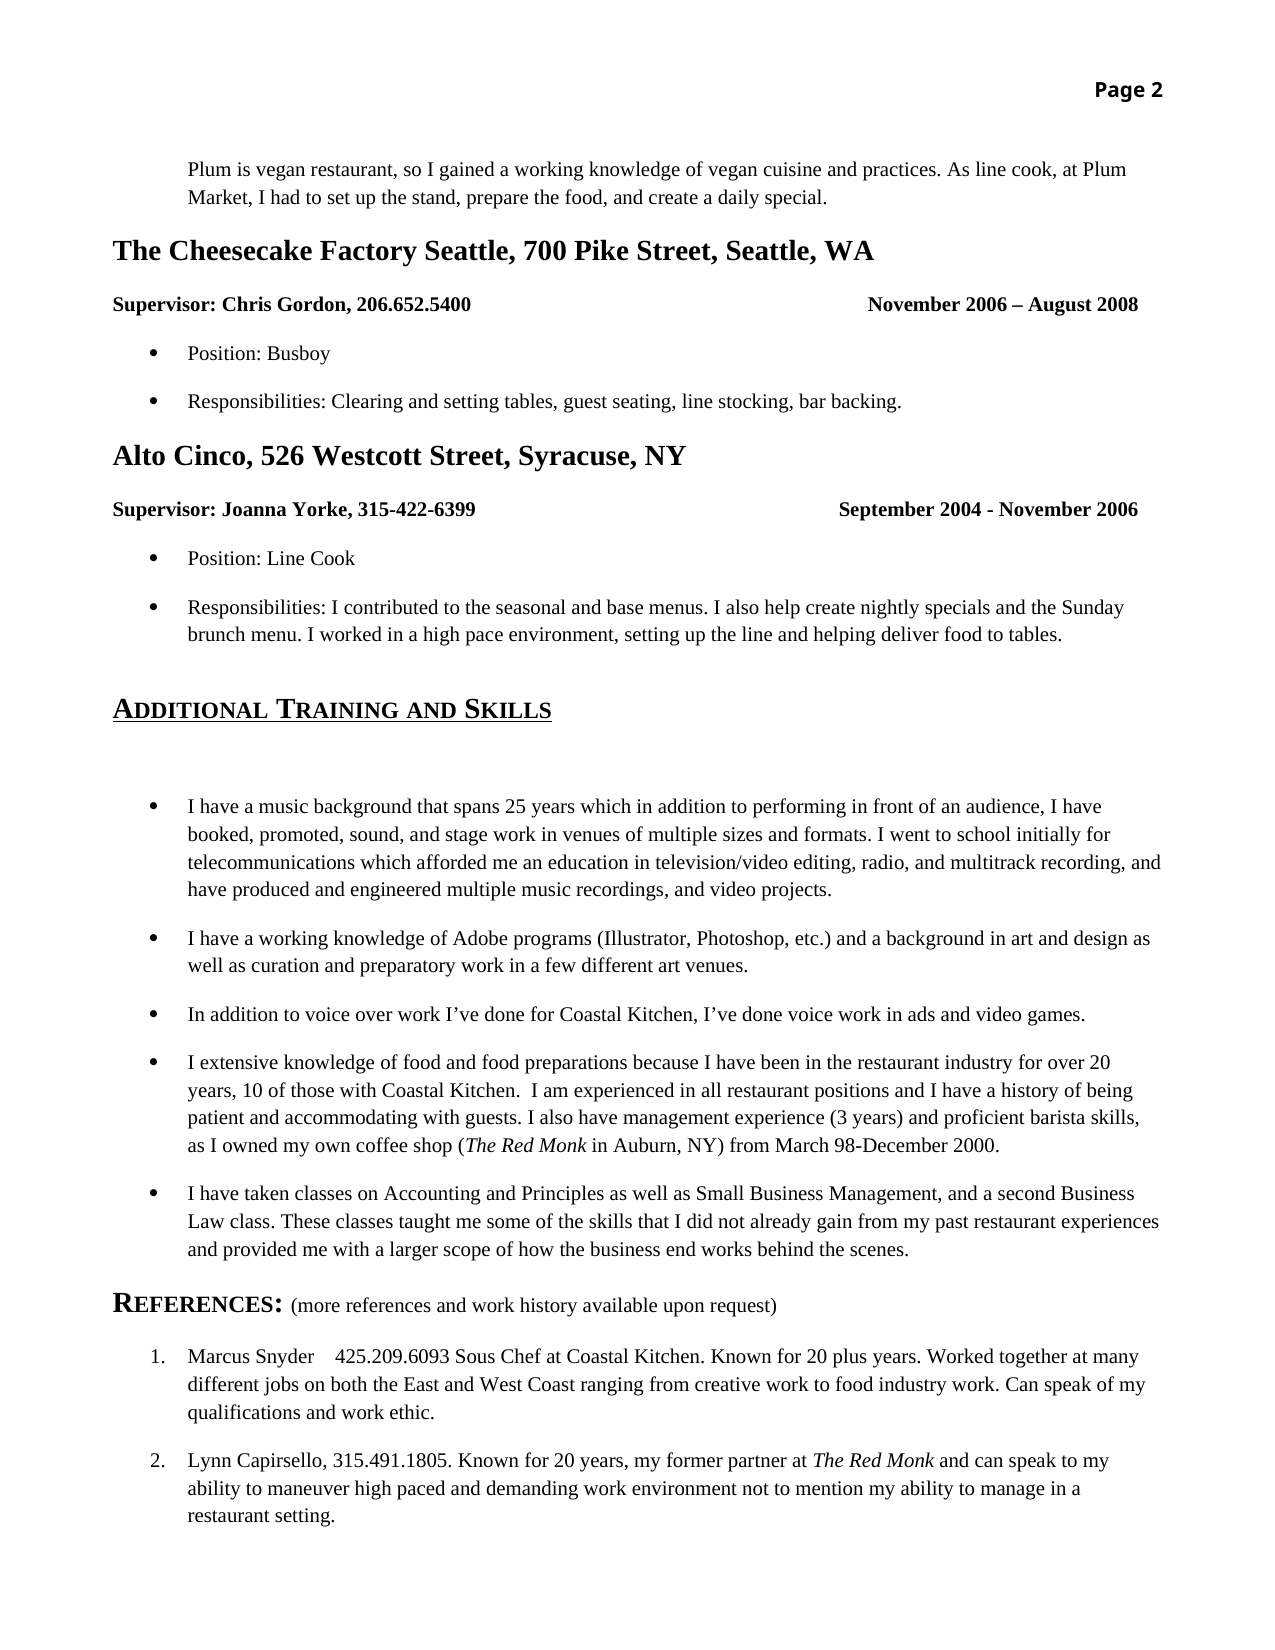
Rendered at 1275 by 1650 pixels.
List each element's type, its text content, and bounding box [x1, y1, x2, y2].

list I extensive knowledge of food and food preparations because I have been in the restaurant industry for over 20 years, 10 of those with Coastal Kitchen. I am experienced in all restaurant positions and I have a history of being patient and accommodating with guests. I also have management experience (3 years) and proficient barista skills, as I owned my own coffee shop (The Red Monk in Auburn, NY) from March 98-December 2000. [150, 1050, 1162, 1157]
list I have a working knowledge of Adobe programs (Illustrator, Photoshop, etc.) and a background in art and design as well as curation and preparatory work in a few different art venues. [150, 926, 1162, 977]
list Lynn Capirsello, 315.491.1805. Known for 20 years, my former partner at The Red Monk and can speak to my ability to maneuver high paced and demanding work environment not to mention my ability to manage in a restaurant setting. [150, 1448, 1162, 1527]
text Alto Cinco, 526 Westcott Street, Syracuse, NY [112, 438, 1162, 471]
text Supervisor: Joanna Yorke, 315-422-6399 September 2004 - November 2006 [112, 497, 1162, 521]
list Position: Busboy [150, 341, 1162, 365]
list I have a music background that spans 25 years which in addition to performing in front of an audience, I have booked, promoted, sound, and stage work in venues of multiple sizes and formats. I went to school initially for telecommunications which afforded me an education in television/video editing, radio, and multitrack recording, and have produced and engineered multiple music recordings, and video projects. [150, 794, 1162, 901]
text Supervisor: Chris Gordon, 206.652.5400 November 2006 – August 2008 [112, 292, 1162, 316]
list I have taken classes on Accounting and Principles as well as Small Business Management, and a second Business Law class. These classes taught me some of the skills that I did not already gain from my past restaurant experiences and provided me with a larger scope of how the business end works behind the scenes. [150, 1181, 1162, 1261]
text References: (more references and work history available upon request) [112, 1285, 1162, 1318]
list Responsibilities: Clearing and setting tables, guest seating, line stocking, bar backing. [150, 389, 1162, 413]
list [150, 157, 1162, 209]
text The Cheesecake Factory Seattle, 700 Pike Street, Seattle, WA [112, 233, 1162, 267]
list Marcus Snyder 425.209.6093 Sous Chef at Coastal Kitchen. Known for 20 plus years. Worked together at many different jobs on both the East and West Coast ranging from creative work to food industry work. Can speak of my qualifications and work ethic. [150, 1344, 1162, 1424]
list Position: Line Cook [150, 546, 1162, 570]
list In addition to voice over work I’ve done for Coastal Kitchen, I’ve done voice work in ads and video games. [150, 1002, 1162, 1026]
subtitle Additional Training and Skills [112, 692, 1162, 725]
list Responsibilities: I contributed to the seasonal and base menus. I also help create nightly specials and the Sunday brunch menu. I worked in a high pace environment, setting up the line and helping deliver food to tables. [150, 595, 1162, 646]
